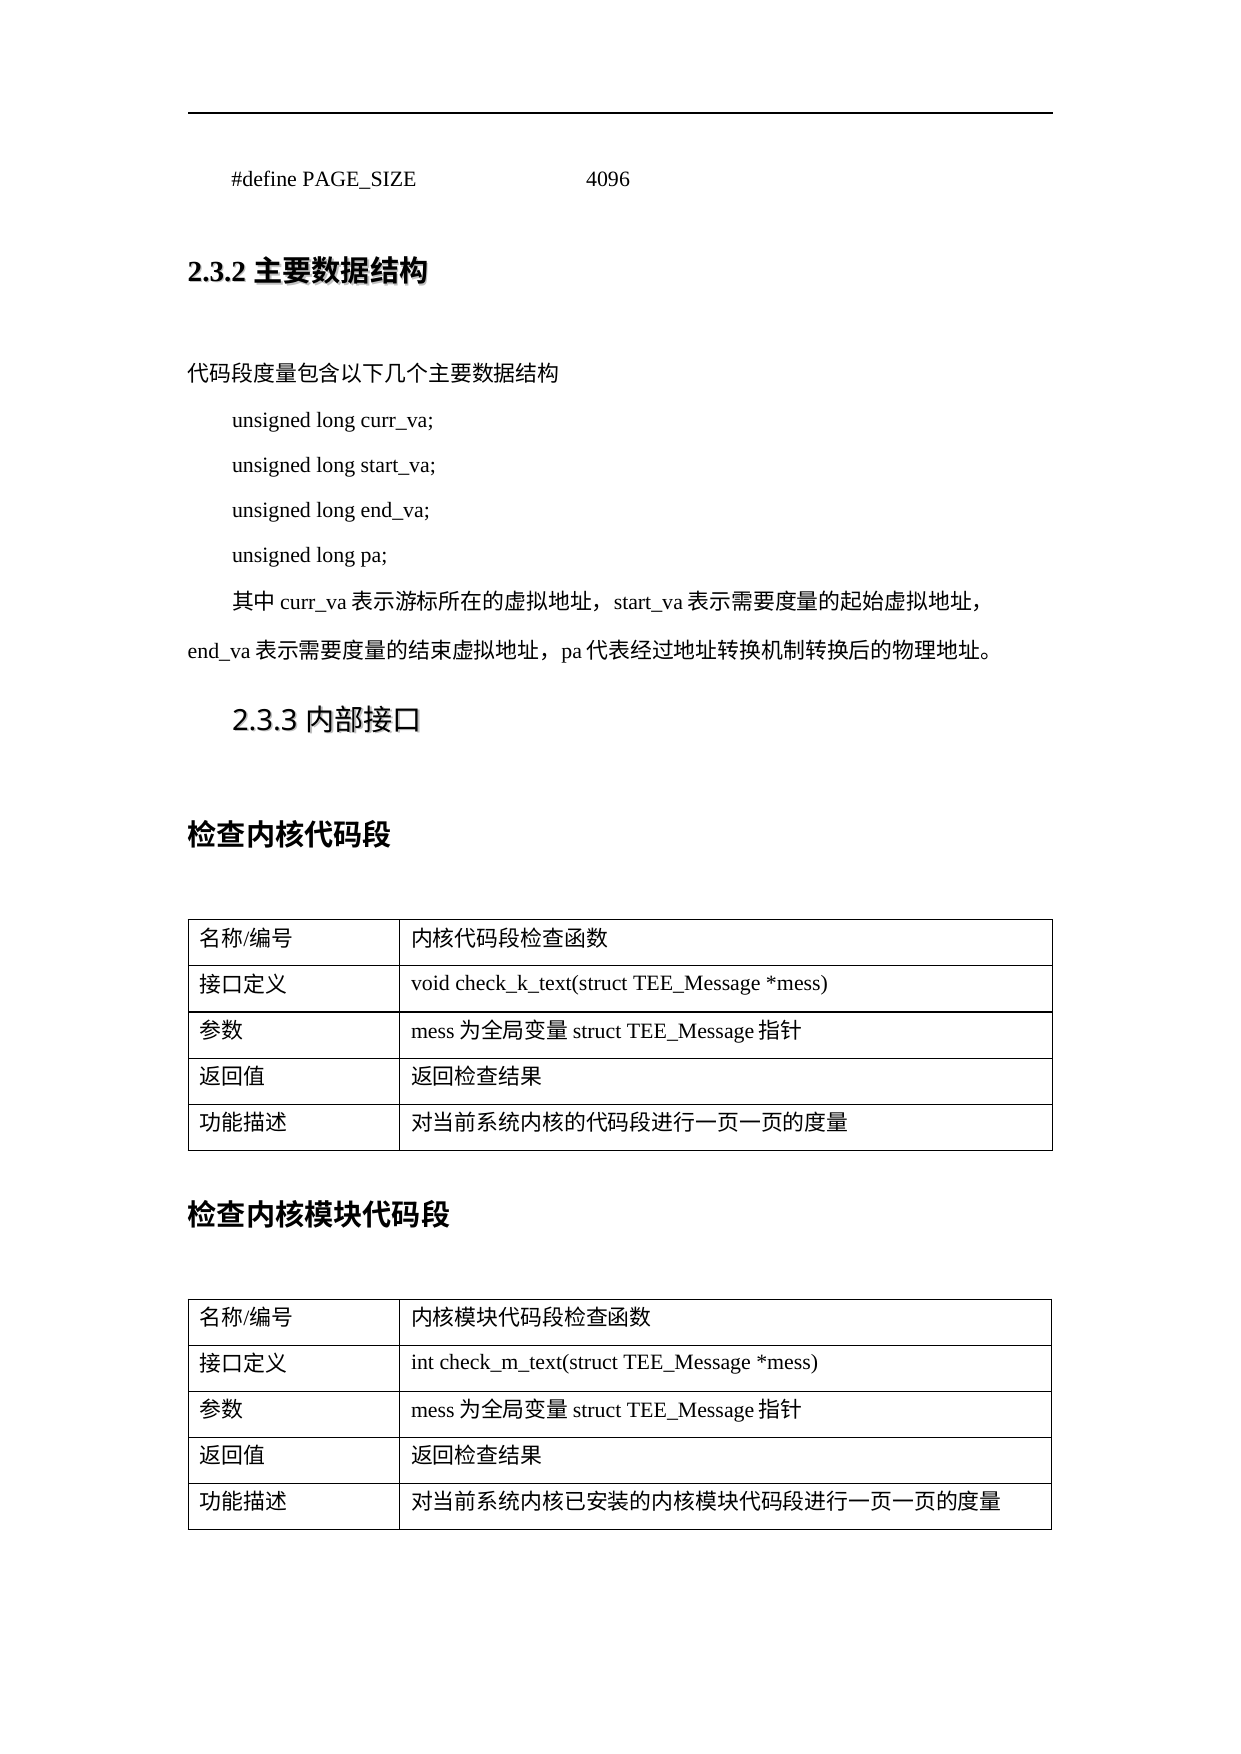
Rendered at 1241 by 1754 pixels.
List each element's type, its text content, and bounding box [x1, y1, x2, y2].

table_cell 参数 [189, 1392, 399, 1437]
table_cell 接口定义 [189, 1346, 399, 1391]
table_header 内核代码段检查函数 [400, 920, 1052, 965]
table_cell 对当前系统内核的代码段进行一页一页的度量 [400, 1105, 1052, 1149]
table_header 名称/编号 [189, 1300, 399, 1344]
table_cell mess为全局变量struct TEE_Message指针 [400, 1013, 1052, 1057]
text unsigned long pa; [187, 539, 1053, 571]
text 代码段度量包含以下几个主要数据结构 [187, 355, 1053, 388]
table_cell int check_m_text(struct TEE_Message *mess) [400, 1346, 1051, 1391]
text unsigned long end_va; [187, 494, 1053, 526]
subtitle 2.3.3 内部接口 [232, 685, 1053, 750]
table_cell 返回值 [189, 1438, 399, 1483]
subtitle 检查内核代码段 [187, 800, 1053, 865]
table_cell 功能描述 [189, 1484, 399, 1529]
table_cell 返回值 [189, 1059, 399, 1103]
table_cell 对当前系统内核已安装的内核模块代码段进行一页一页的度量 [400, 1484, 1051, 1529]
subtitle 检查内核模块代码段 [187, 1180, 1053, 1245]
text 其中curr_va表示游标所在的虚拟地址，start_va表示需要度量的起始虚拟地址，end_va表示需要度量的结束虚拟地址，pa代表经过地址转换机制转换后的物理地址。 [187, 584, 1053, 665]
table_cell 功能描述 [189, 1105, 399, 1149]
table_cell 参数 [189, 1013, 399, 1057]
table_header 内核模块代码段检查函数 [400, 1300, 1051, 1344]
table_cell 接口定义 [189, 966, 399, 1011]
text unsigned long start_va; [187, 448, 1053, 481]
table_cell 返回检查结果 [400, 1438, 1051, 1483]
table_cell mess为全局变量struct TEE_Message指针 [400, 1392, 1051, 1437]
text unsigned long curr_va; [187, 403, 1053, 436]
subtitle 2.3.2 主要数据结构 [187, 236, 1053, 301]
text #define PAGE_SIZE 4096 [231, 162, 1053, 194]
table_cell void check_k_text(struct TEE_Message *mess) [400, 966, 1052, 1011]
table_cell 返回检查结果 [400, 1059, 1052, 1103]
table_header 名称/编号 [189, 920, 399, 965]
